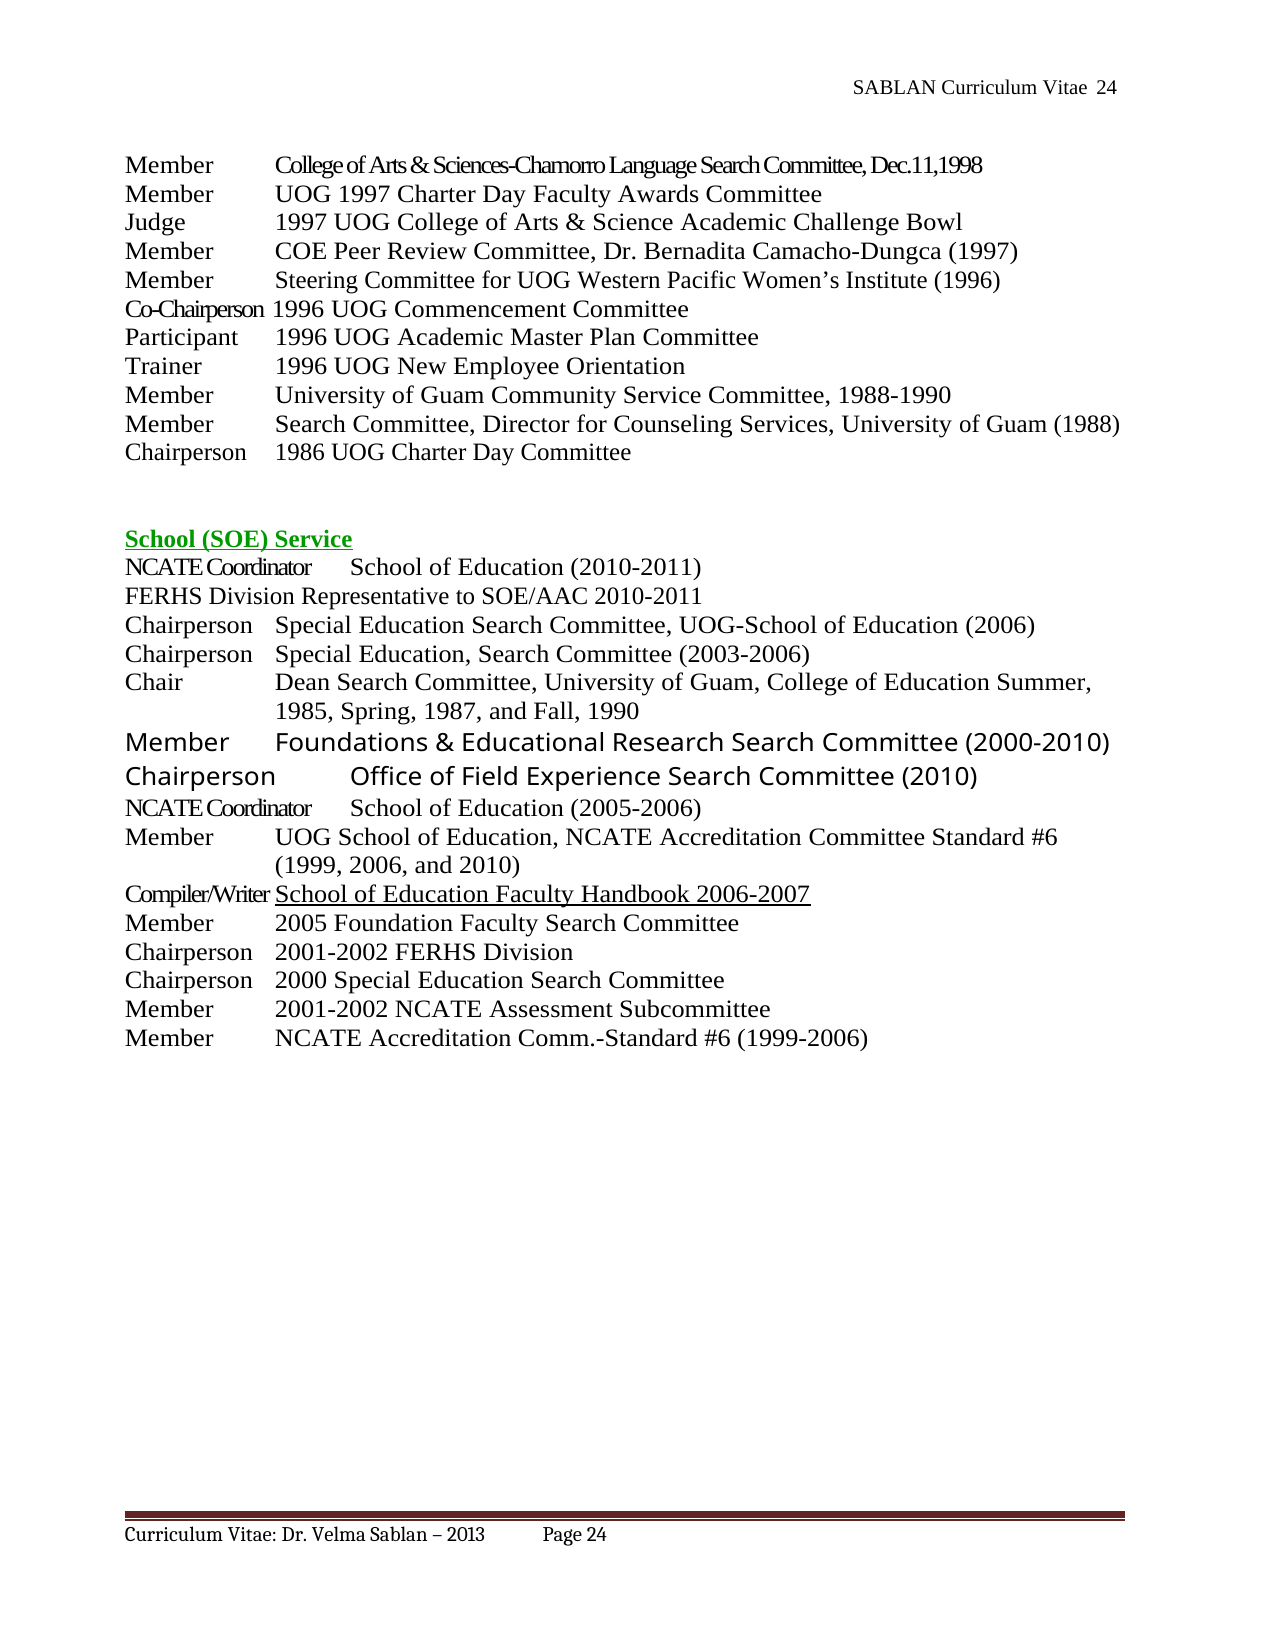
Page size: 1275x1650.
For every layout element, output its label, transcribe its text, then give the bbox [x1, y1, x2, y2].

text Member College of Arts & Sciences-Chamorro Language Search Committee, Dec.11,1998 [124, 150, 1125, 179]
text Judge 1997 UOG College of Arts & Science Academic Challenge Bowl [124, 207, 1125, 236]
text Member 2001-2002 NCATE Assessment Subcommittee [124, 994, 1125, 1023]
text Member UOG 1997 Charter Day Faculty Awards Committee [124, 179, 1125, 207]
text NCATE Coordinator School of Education (2010-2011) [124, 552, 1125, 581]
text Trainer 1996 UOG New Employee Orientation [124, 351, 1125, 380]
text Member University of Guam Community Service Committee, 1988-1990 [124, 380, 1125, 409]
text School (SOE) Service [124, 524, 1125, 552]
text Chairperson 2000 Special Education Search Committee [124, 966, 1125, 994]
text Compiler/Writer School of Education Faculty Handbook 2006-2007 [124, 879, 1125, 908]
text Chairperson Office of Field Experience Search Committee (2010) [124, 759, 1125, 793]
text Member Foundations & Educational Research Search Committee (2000-2010) [124, 725, 1125, 759]
text Chairperson Special Education Search Committee, UOG-School of Education (2006) [124, 610, 1125, 639]
text Member UOG School of Education, NCATE Accreditation Committee Standard #6 (1999, 2006, and 2010) [124, 822, 1125, 879]
text Member Steering Committee for UOG Western Pacific Women’s Institute (1996) [124, 265, 1125, 294]
text NCATE Coordinator School of Education (2005-2006) [124, 793, 1125, 822]
text Member NCATE Accreditation Comm.-Standard #6 (1999-2006) [124, 1023, 1125, 1052]
text Chairperson Special Education, Search Committee (2003-2006) [124, 639, 1125, 667]
text Chairperson 2001-2002 FERHS Division [124, 937, 1125, 966]
text FERHS Division Representative to SOE/AAC 2010-2011 [124, 581, 1125, 610]
text Chairperson 1986 UOG Charter Day Committee [124, 437, 1125, 466]
text Member COE Peer Review Committee, Dr. Bernadita Camacho-Dungca (1997) [124, 236, 1125, 265]
text Co-Chairperson 1996 UOG Commencement Committee [124, 294, 1125, 322]
text Participant 1996 UOG Academic Master Plan Committee [124, 322, 1125, 351]
text Chair Dean Search Committee, University of Guam, College of Education Summer, 1985, Spring, 1987, and Fall, 1990 [124, 667, 1125, 725]
text Member 2005 Foundation Faculty Search Committee [124, 908, 1125, 937]
text Member Search Committee, Director for Counseling Services, University of Guam (1988) [124, 409, 1125, 437]
